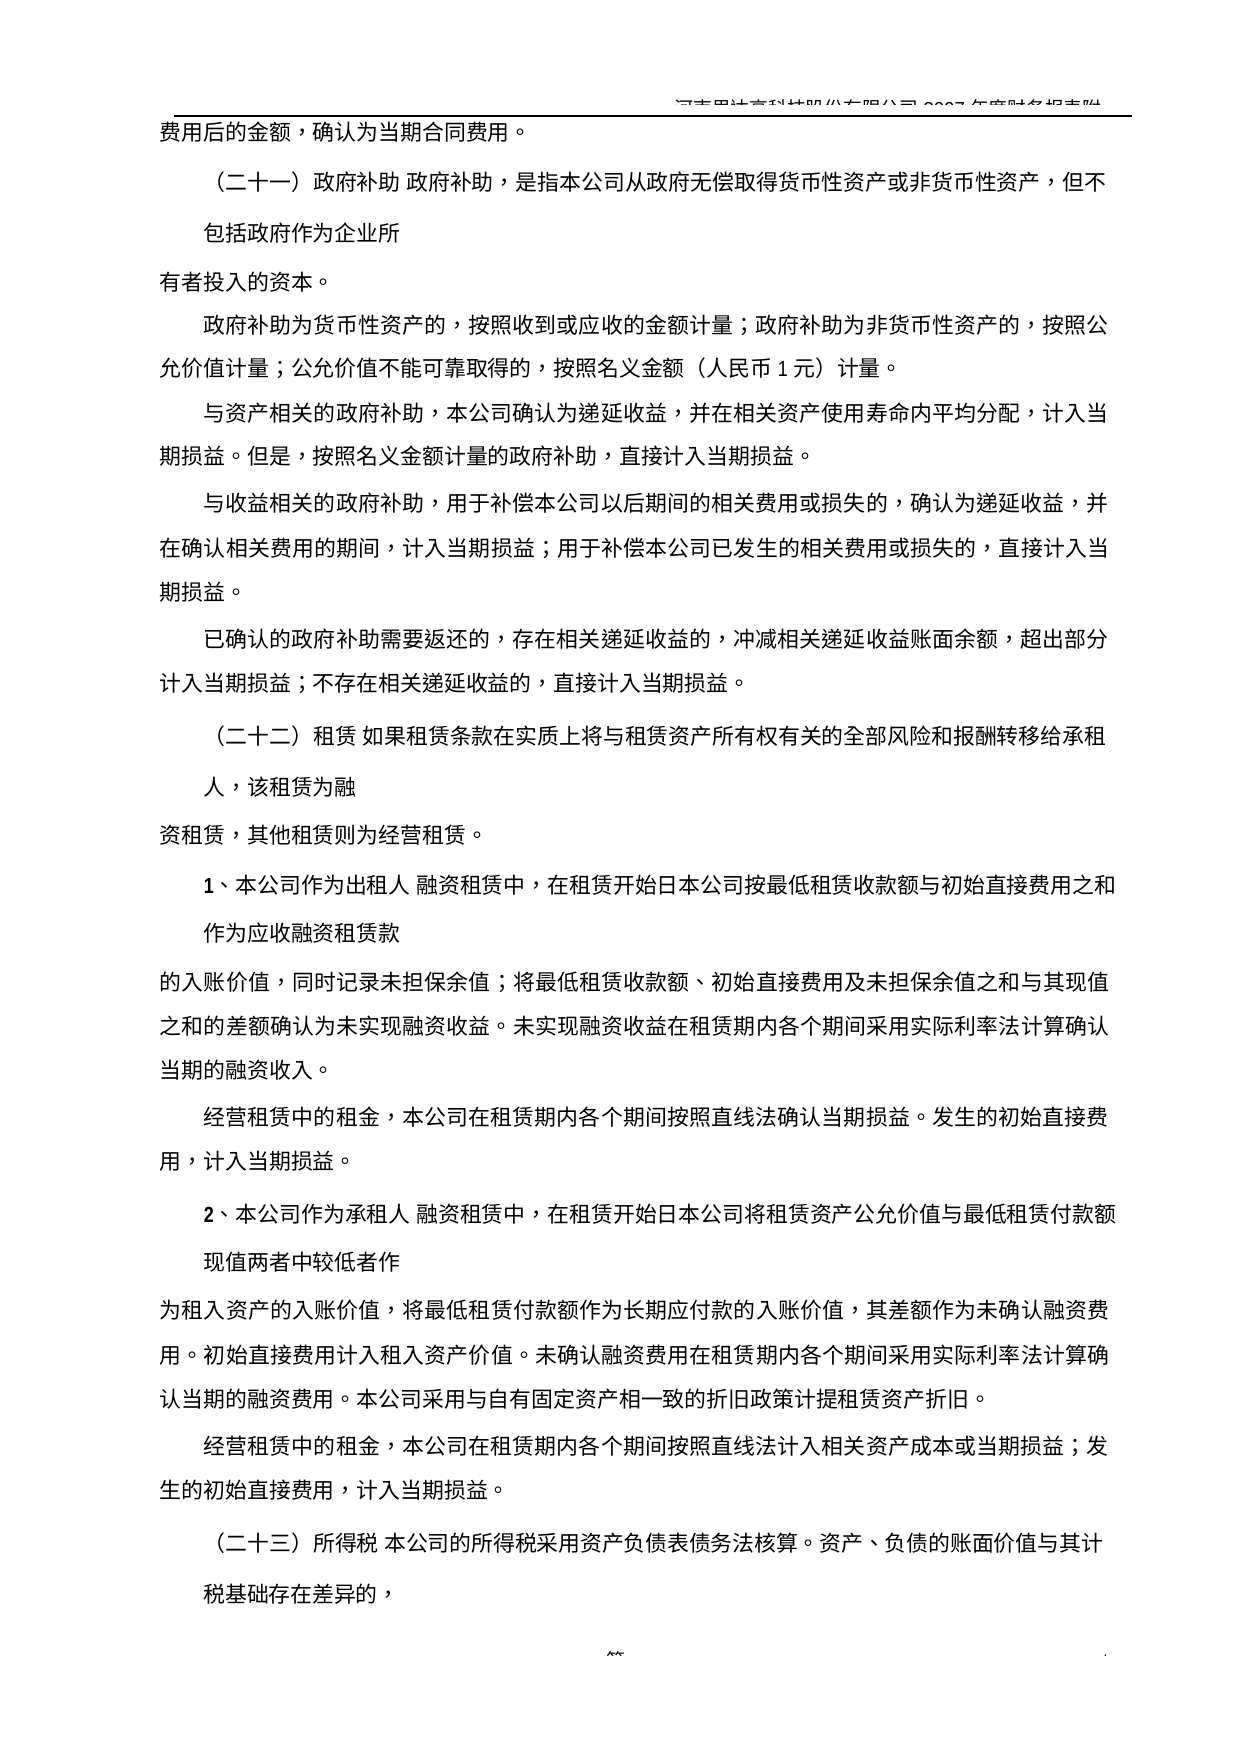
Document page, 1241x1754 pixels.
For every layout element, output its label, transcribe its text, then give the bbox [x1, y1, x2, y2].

text （二十三）所得税 本公司的所得税采用资产负债表债务法核算。资产、负债的账面价值与其计税基础存在差异的， [203, 1528, 1123, 1608]
text 1、本公司作为出租人 融资租赁中，在租赁开始日本公司按最低租赁收款额与初始直接费用之和作为应收融资租赁款 [203, 871, 1123, 948]
text （二十一）政府补助 政府补助，是指本公司从政府无偿取得货币性资产或非货币性资产，但不包括政府作为企业所 [203, 167, 1123, 248]
text 经营租赁中的租金，本公司在租赁期内各个期间按照直线法确认当期损益。发生的初始直接费 用，计入当期损益。 [159, 1102, 1111, 1176]
text 2、本公司作为承租人 融资租赁中，在租赁开始日本公司将租赁资产公允价值与最低租赁付款额现值两者中较低者作 [203, 1199, 1123, 1277]
text 政府补助为货币性资产的，按照收到或应收的金额计量；政府补助为非货币性资产的，按照公 允价值计量；公允价值不能可靠取得的，按照名义金额（人民币 1 元）计量。 [159, 309, 1111, 383]
text 已确认的政府补助需要返还的，存在相关递延收益的，冲减相关递延收益账面余额，超出部分 计入当期损益；不存在相关递延收益的，直接计入当期损益。 [159, 624, 1111, 697]
text 与收益相关的政府补助，用于补偿本公司以后期间的相关费用或损失的，确认为递延收益，并 在确认相关费用的期间，计入当期损益；用于补偿本公司已发生的相关费用或损失的，直接计入当 期损益。 [159, 488, 1111, 606]
text 有者投入的资本。 [159, 269, 1134, 296]
text 资租赁，其他租赁则为经营租赁。 [159, 822, 1134, 849]
text 的入账价值，同时记录未担保余值；将最低租赁收款额、初始直接费用及未担保余值之和与其现值 之和的差额确认为未实现融资收益。未实现融资收益在租赁期内各个期间采用实际利率法计算确认 当期的融资收入。 [159, 967, 1111, 1085]
text （二十二）租赁 如果租赁条款在实质上将与租赁资产所有权有关的全部风险和报酬转移给承租人，该租赁为融 [203, 721, 1123, 801]
text 费用后的金额，确认为当期合同费用。 [159, 117, 1134, 146]
text 经营租赁中的租金，本公司在租赁期内各个期间按照直线法计入相关资产成本或当期损益；发 生的初始直接费用，计入当期损益。 [159, 1431, 1111, 1504]
text 为租入资产的入账价值，将最低租赁付款额作为长期应付款的入账价值，其差额作为未确认融资费 用。初始直接费用计入租入资产价值。未确认融资费用在租赁期内各个期间采用实际利率法计算确 认当期的融资费用。本公司采用与自有固定资产相一致的折旧政策计提租赁资产折旧。 [159, 1296, 1111, 1413]
text 与资产相关的政府补助，本公司确认为递延收益，并在相关资产使用寿命内平均分配，计入当 期损益。但是，按照名义金额计量的政府补助，直接计入当期损益。 [159, 398, 1111, 471]
